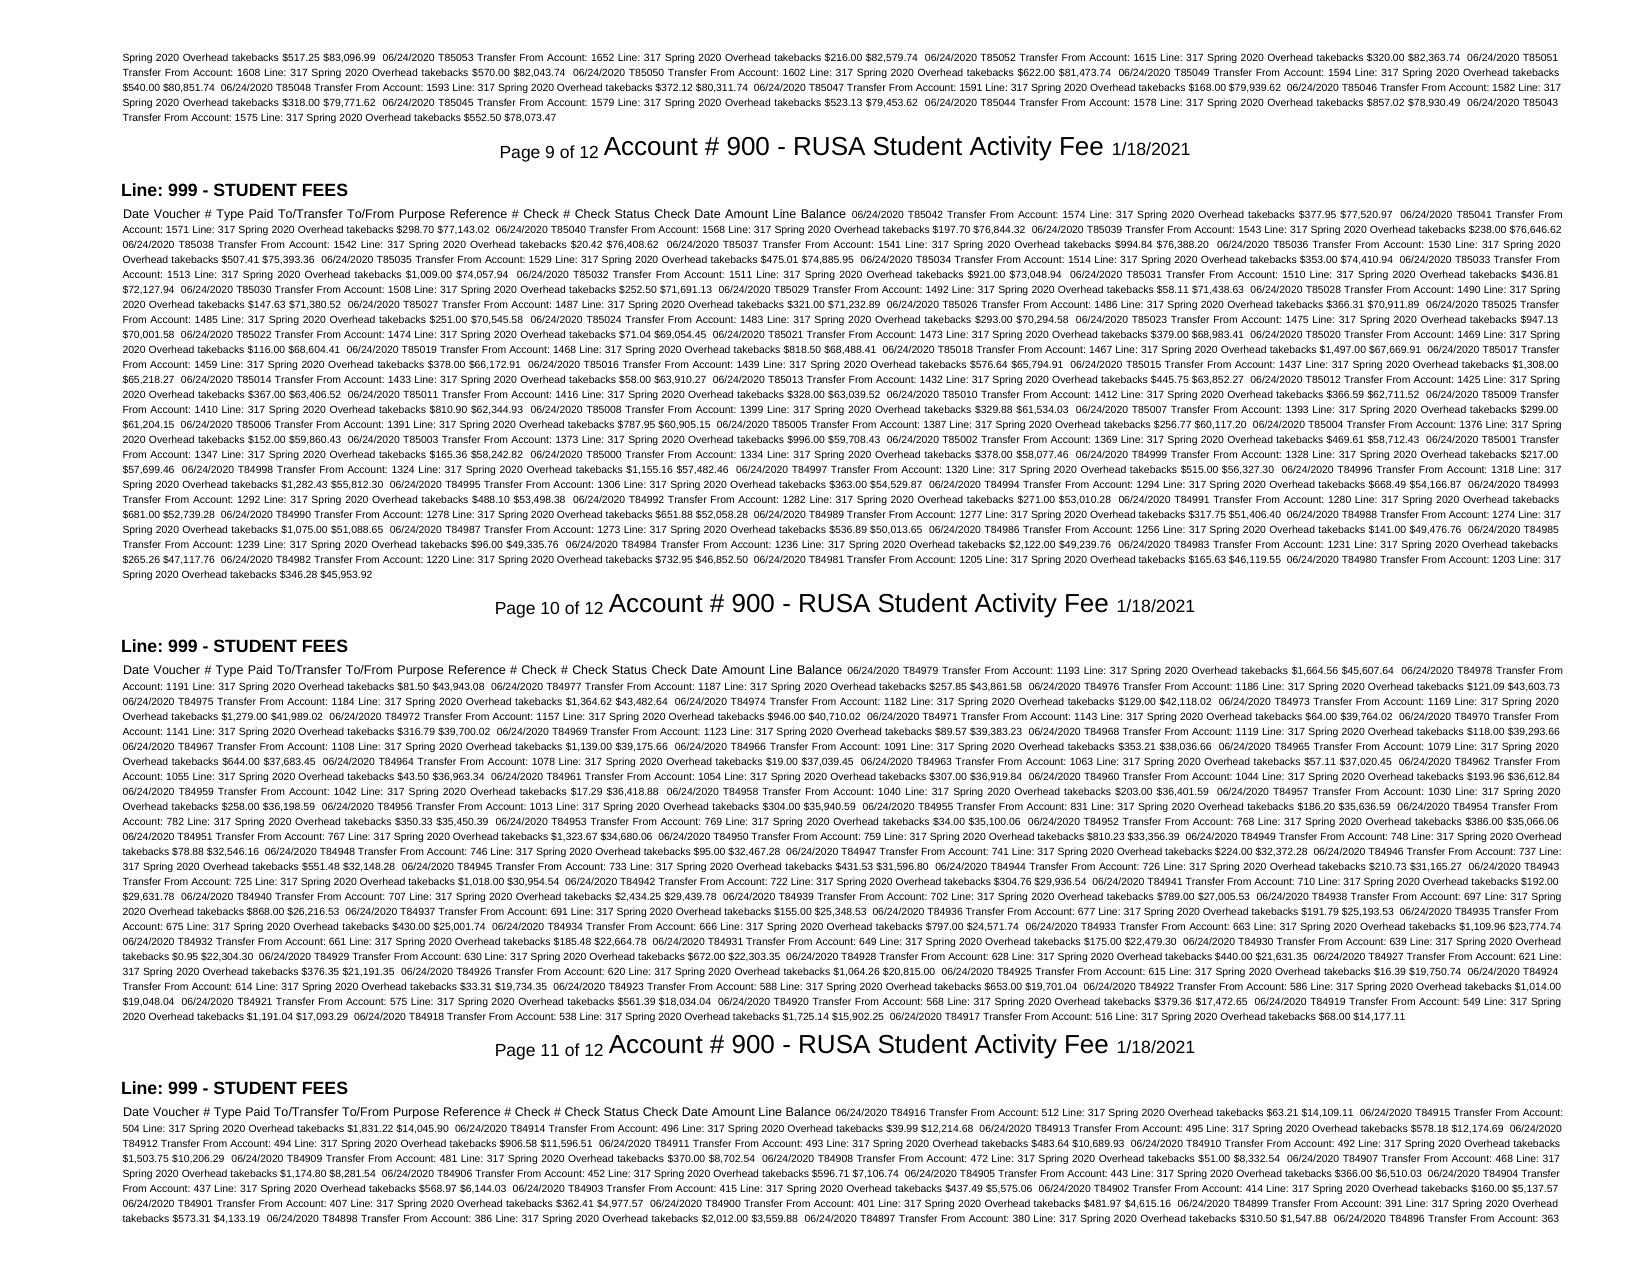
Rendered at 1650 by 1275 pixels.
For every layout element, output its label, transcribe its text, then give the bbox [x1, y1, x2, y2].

text Page 11 of 12 Account # 900 - RUSA Student Activity Fee 1/18/2021 [121, 1025, 1569, 1060]
text Line: 999 - STUDENT FEES [121, 636, 1569, 656]
text Date Voucher # Type Paid To/Transfer To/From Purpose Reference # Check # Check Status Check Date Amount Line Balance 06/24/2020 T84979 Transfer From Account: 1193 Line: 317 Spring 2020 Overhead takebacks $1,664.56 $45,607.64 06/24/2020 T84978 Transfer From Account: 1191 Line: 317 Spring 2020 Overhead takebacks $81.50 $43,943.08 06/24/2020 T84977 Transfer From Account: 1187 Line: 317 Spring 2020 Overhead takebacks $257.85 $43,861.58 06/24/2020 T84976 Transfer From Account: 1186 Line: 317 Spring 2020 Overhead takebacks $121.09 $43,603.73 06/24/2020 T84975 Transfer From Account: 1184 Line: 317 Spring 2020 Overhead takebacks $1,364.62 $43,482.64 06/24/2020 T84974 Transfer From Account: 1182 Line: 317 Spring 2020 Overhead takebacks $129.00 $42,118.02 06/24/2020 T84973 Transfer From Account: 1169 Line: 317 Spring 2020 Overhead takebacks $1,279.00 $41,989.02 06/24/2020 T84972 Transfer From Account: 1157 Line: 317 Spring 2020 Overhead takebacks $946.00 $40,710.02 06/24/2020 T84971 Transfer From Account: 1143 Line: 317 Spring 2020 Overhead takebacks $64.00 $39,764.02 06/24/2020 T84970 Transfer From Account: 1141 Line: 317 Spring 2020 Overhead takebacks $316.79 $39,700.02 06/24/2020 T84969 Transfer From Account: 1123 Line: 317 Spring 2020 Overhead takebacks $89.57 $39,383.23 06/24/2020 T84968 Transfer From Account: 1119 Line: 317 Spring 2020 Overhead takebacks $118.00 $39,293.66 06/24/2020 T84967 Transfer From Account: 1108 Line: 317 Spring 2020 Overhead takebacks $1,139.00 $39,175.66 06/24/2020 T84966 Transfer From Account: 1091 Line: 317 Spring 2020 Overhead takebacks $353.21 $38,036.66 06/24/2020 T84965 Transfer From Account: 1079 Line: 317 Spring 2020 Overhead takebacks $644.00 $37,683.45 06/24/2020 T84964 Transfer From Account: 1078 Line: 317 Spring 2020 Overhead takebacks $19.00 $37,039.45 06/24/2020 T84963 Transfer From Account: 1063 Line: 317 Spring 2020 Overhead takebacks $57.11 $37,020.45 06/24/2020 T84962 Transfer From Account: 1055 Line: 317 Spring 2020 Overhead takebacks $43.50 $36,963.34 06/24/2020 T84961 Transfer From Account: 1054 Line: 317 Spring 2020 Overhead takebacks $307.00 $36,919.84 06/24/2020 T84960 Transfer From Account: 1044 Line: 317 Spring 2020 Overhead takebacks $193.96 $36,612.84 06/24/2020 T84959 Transfer From Account: 1042 Line: 317 Spring 2020 Overhead takebacks $17.29 $36,418.88 06/24/2020 T84958 Transfer From Account: 1040 Line: 317 Spring 2020 Overhead takebacks $203.00 $36,401.59 06/24/2020 T84957 Transfer From Account: 1030 Line: 317 Spring 2020 Overhead takebacks $258.00 $36,198.59 06/24/2020 T84956 Transfer From Account: 1013 Line: 317 Spring 2020 Overhead takebacks $304.00 $35,940.59 06/24/2020 T84955 Transfer From Account: 831 Line: 317 Spring 2020 Overhead takebacks $186.20 $35,636.59 06/24/2020 T84954 Transfer From Account: 782 Line: 317 Spring 2020 Overhead takebacks $350.33 $35,450.39 06/24/2020 T84953 Transfer From Account: 769 Line: 317 Spring 2020 Overhead takebacks $34.00 $35,100.06 06/24/2020 T84952 Transfer From Account: 768 Line: 317 Spring 2020 Overhead takebacks $386.00 $35,066.06 06/24/2020 T84951 Transfer From Account: 767 Line: 317 Spring 2020 Overhead takebacks $1,323.67 $34,680.06 06/24/2020 T84950 Transfer From Account: 759 Line: 317 Spring 2020 Overhead takebacks $810.23 $33,356.39 06/24/2020 T84949 Transfer From Account: 748 Line: 317 Spring 2020 Overhead takebacks $78.88 $32,546.16 06/24/2020 T84948 Transfer From Account: 746 Line: 317 Spring 2020 Overhead takebacks $95.00 $32,467.28 06/24/2020 T84947 Transfer From Account: 741 Line: 317 Spring 2020 Overhead takebacks $224.00 $32,372.28 06/24/2020 T84946 Transfer From Account: 737 Line: 317 Spring 2020 Overhead takebacks $551.48 $32,148.28 06/24/2020 T84945 Transfer From Account: 733 Line: 317 Spring 2020 Overhead takebacks $431.53 $31,596.80 06/24/2020 T84944 Transfer From Account: 726 Line: 317 Spring 2020 Overhead takebacks $210.73 $31,165.27 06/24/2020 T84943 Transfer From Account: 725 Line: 317 Spring 2020 Overhead takebacks $1,018.00 $30,954.54 06/24/2020 T84942 Transfer From Account: 722 Line: 317 Spring 2020 Overhead takebacks $304.76 $29,936.54 06/24/2020 T84941 Transfer From Account: 710 Line: 317 Spring 2020 Overhead takebacks $192.00 $29,631.78 06/24/2020 T84940 Transfer From Account: 707 Line: 317 Spring 2020 Overhead takebacks $2,434.25 $29,439.78 06/24/2020 T84939 Transfer From Account: 702 Line: 317 Spring 2020 Overhead takebacks $789.00 $27,005.53 06/24/2020 T84938 Transfer From Account: 697 Line: 317 Spring 2020 Overhead takebacks $868.00 $26,216.53 06/24/2020 T84937 Transfer From Account: 691 Line: 317 Spring 2020 Overhead takebacks $155.00 $25,348.53 06/24/2020 T84936 Transfer From Account: 677 Line: 317 Spring 2020 Overhead takebacks $191.79 $25,193.53 06/24/2020 T84935 Transfer From Account: 675 Line: 317 Spring 2020 Overhead takebacks $430.00 $25,001.74 06/24/2020 T84934 Transfer From Account: 666 Line: 317 Spring 2020 Overhead takebacks $797.00 $24,571.74 06/24/2020 T84933 Transfer From Account: 663 Line: 317 Spring 2020 Overhead takebacks $1,109.96 $23,774.74 06/24/2020 T84932 Transfer From Account: 661 Line: 317 Spring 2020 Overhead takebacks $185.48 $22,664.78 06/24/2020 T84931 Transfer From Account: 649 Line: 317 Spring 2020 Overhead takebacks $175.00 $22,479.30 06/24/2020 T84930 Transfer From Account: 639 Line: 317 Spring 2020 Overhead takebacks $0.95 $22,304.30 06/24/2020 T84929 Transfer From Account: 630 Line: 317 Spring 2020 Overhead takebacks $672.00 $22,303.35 06/24/2020 T84928 Transfer From Account: 628 Line: 317 Spring 2020 Overhead takebacks $440.00 $21,631.35 06/24/2020 T84927 Transfer From Account: 621 Line: 317 Spring 2020 Overhead takebacks $376.35 $21,191.35 06/24/2020 T84926 Transfer From Account: 620 Line: 317 Spring 2020 Overhead takebacks $1,064.26 $20,815.00 06/24/2020 T84925 Transfer From Account: 615 Line: 317 Spring 2020 Overhead takebacks $16.39 $19,750.74 06/24/2020 T84924 Transfer From Account: 614 Line: 317 Spring 2020 Overhead takebacks $33.31 $19,734.35 06/24/2020 T84923 Transfer From Account: 588 Line: 317 Spring 2020 Overhead takebacks $653.00 $19,701.04 06/24/2020 T84922 Transfer From Account: 586 Line: 317 Spring 2020 Overhead takebacks $1,014.00 $19,048.04 06/24/2020 T84921 Transfer From Account: 575 Line: 317 Spring 2020 Overhead takebacks $561.39 $18,034.04 06/24/2020 T84920 Transfer From Account: 568 Line: 317 Spring 2020 Overhead takebacks $379.36 $17,472.65 06/24/2020 T84919 Transfer From Account: 549 Line: 317 Spring 2020 Overhead takebacks $1,191.04 $17,093.29 06/24/2020 T84918 Transfer From Account: 538 Line: 317 Spring 2020 Overhead takebacks $1,725.14 $15,902.25 06/24/2020 T84917 Transfer From Account: 516 Line: 317 Spring 2020 Overhead takebacks $68.00 $14,177.11 [122, 663, 1564, 1022]
text Line: 999 - STUDENT FEES [121, 1078, 1569, 1098]
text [122, 1105, 1564, 1224]
text Line: 999 - STUDENT FEES [121, 179, 1569, 200]
text Date Voucher # Type Paid To/Transfer To/From Purpose Reference # Check # Check Status Check Date Amount Line Balance 06/24/2020 T85042 Transfer From Account: 1574 Line: 317 Spring 2020 Overhead takebacks $377.95 $77,520.97 06/24/2020 T85041 Transfer From Account: 1571 Line: 317 Spring 2020 Overhead takebacks $298.70 $77,143.02 06/24/2020 T85040 Transfer From Account: 1568 Line: 317 Spring 2020 Overhead takebacks $197.70 $76,844.32 06/24/2020 T85039 Transfer From Account: 1543 Line: 317 Spring 2020 Overhead takebacks $238.00 $76,646.62 06/24/2020 T85038 Transfer From Account: 1542 Line: 317 Spring 2020 Overhead takebacks $20.42 $76,408.62 06/24/2020 T85037 Transfer From Account: 1541 Line: 317 Spring 2020 Overhead takebacks $994.84 $76,388.20 06/24/2020 T85036 Transfer From Account: 1530 Line: 317 Spring 2020 Overhead takebacks $507.41 $75,393.36 06/24/2020 T85035 Transfer From Account: 1529 Line: 317 Spring 2020 Overhead takebacks $475.01 $74,885.95 06/24/2020 T85034 Transfer From Account: 1514 Line: 317 Spring 2020 Overhead takebacks $353.00 $74,410.94 06/24/2020 T85033 Transfer From Account: 1513 Line: 317 Spring 2020 Overhead takebacks $1,009.00 $74,057.94 06/24/2020 T85032 Transfer From Account: 1511 Line: 317 Spring 2020 Overhead takebacks $921.00 $73,048.94 06/24/2020 T85031 Transfer From Account: 1510 Line: 317 Spring 2020 Overhead takebacks $436.81 $72,127.94 06/24/2020 T85030 Transfer From Account: 1508 Line: 317 Spring 2020 Overhead takebacks $252.50 $71,691.13 06/24/2020 T85029 Transfer From Account: 1492 Line: 317 Spring 2020 Overhead takebacks $58.11 $71,438.63 06/24/2020 T85028 Transfer From Account: 1490 Line: 317 Spring 2020 Overhead takebacks $147.63 $71,380.52 06/24/2020 T85027 Transfer From Account: 1487 Line: 317 Spring 2020 Overhead takebacks $321.00 $71,232.89 06/24/2020 T85026 Transfer From Account: 1486 Line: 317 Spring 2020 Overhead takebacks $366.31 $70,911.89 06/24/2020 T85025 Transfer From Account: 1485 Line: 317 Spring 2020 Overhead takebacks $251.00 $70,545.58 06/24/2020 T85024 Transfer From Account: 1483 Line: 317 Spring 2020 Overhead takebacks $293.00 $70,294.58 06/24/2020 T85023 Transfer From Account: 1475 Line: 317 Spring 2020 Overhead takebacks $947.13 $70,001.58 06/24/2020 T85022 Transfer From Account: 1474 Line: 317 Spring 2020 Overhead takebacks $71.04 $69,054.45 06/24/2020 T85021 Transfer From Account: 1473 Line: 317 Spring 2020 Overhead takebacks $379.00 $68,983.41 06/24/2020 T85020 Transfer From Account: 1469 Line: 317 Spring 2020 Overhead takebacks $116.00 $68,604.41 06/24/2020 T85019 Transfer From Account: 1468 Line: 317 Spring 2020 Overhead takebacks $818.50 $68,488.41 06/24/2020 T85018 Transfer From Account: 1467 Line: 317 Spring 2020 Overhead takebacks $1,497.00 $67,669.91 06/24/2020 T85017 Transfer From Account: 1459 Line: 317 Spring 2020 Overhead takebacks $378.00 $66,172.91 06/24/2020 T85016 Transfer From Account: 1439 Line: 317 Spring 2020 Overhead takebacks $576.64 $65,794.91 06/24/2020 T85015 Transfer From Account: 1437 Line: 317 Spring 2020 Overhead takebacks $1,308.00 $65,218.27 06/24/2020 T85014 Transfer From Account: 1433 Line: 317 Spring 2020 Overhead takebacks $58.00 $63,910.27 06/24/2020 T85013 Transfer From Account: 1432 Line: 317 Spring 2020 Overhead takebacks $445.75 $63,852.27 06/24/2020 T85012 Transfer From Account: 1425 Line: 317 Spring 2020 Overhead takebacks $367.00 $63,406.52 06/24/2020 T85011 Transfer From Account: 1416 Line: 317 Spring 2020 Overhead takebacks $328.00 $63,039.52 06/24/2020 T85010 Transfer From Account: 1412 Line: 317 Spring 2020 Overhead takebacks $366.59 $62,711.52 06/24/2020 T85009 Transfer From Account: 1410 Line: 317 Spring 2020 Overhead takebacks $810.90 $62,344.93 06/24/2020 T85008 Transfer From Account: 1399 Line: 317 Spring 2020 Overhead takebacks $329.88 $61,534.03 06/24/2020 T85007 Transfer From Account: 1393 Line: 317 Spring 2020 Overhead takebacks $299.00 $61,204.15 06/24/2020 T85006 Transfer From Account: 1391 Line: 317 Spring 2020 Overhead takebacks $787.95 $60,905.15 06/24/2020 T85005 Transfer From Account: 1387 Line: 317 Spring 2020 Overhead takebacks $256.77 $60,117.20 06/24/2020 T85004 Transfer From Account: 1376 Line: 317 Spring 2020 Overhead takebacks $152.00 $59,860.43 06/24/2020 T85003 Transfer From Account: 1373 Line: 317 Spring 2020 Overhead takebacks $996.00 $59,708.43 06/24/2020 T85002 Transfer From Account: 1369 Line: 317 Spring 2020 Overhead takebacks $469.61 $58,712.43 06/24/2020 T85001 Transfer From Account: 1347 Line: 317 Spring 2020 Overhead takebacks $165.36 $58,242.82 06/24/2020 T85000 Transfer From Account: 1334 Line: 317 Spring 2020 Overhead takebacks $378.00 $58,077.46 06/24/2020 T84999 Transfer From Account: 1328 Line: 317 Spring 2020 Overhead takebacks $217.00 $57,699.46 06/24/2020 T84998 Transfer From Account: 1324 Line: 317 Spring 2020 Overhead takebacks $1,155.16 $57,482.46 06/24/2020 T84997 Transfer From Account: 1320 Line: 317 Spring 2020 Overhead takebacks $515.00 $56,327.30 06/24/2020 T84996 Transfer From Account: 1318 Line: 317 Spring 2020 Overhead takebacks $1,282.43 $55,812.30 06/24/2020 T84995 Transfer From Account: 1306 Line: 317 Spring 2020 Overhead takebacks $363.00 $54,529.87 06/24/2020 T84994 Transfer From Account: 1294 Line: 317 Spring 2020 Overhead takebacks $668.49 $54,166.87 06/24/2020 T84993 Transfer From Account: 1292 Line: 317 Spring 2020 Overhead takebacks $488.10 $53,498.38 06/24/2020 T84992 Transfer From Account: 1282 Line: 317 Spring 2020 Overhead takebacks $271.00 $53,010.28 06/24/2020 T84991 Transfer From Account: 1280 Line: 317 Spring 2020 Overhead takebacks $681.00 $52,739.28 06/24/2020 T84990 Transfer From Account: 1278 Line: 317 Spring 2020 Overhead takebacks $651.88 $52,058.28 06/24/2020 T84989 Transfer From Account: 1277 Line: 317 Spring 2020 Overhead takebacks $317.75 $51,406.40 06/24/2020 T84988 Transfer From Account: 1274 Line: 317 Spring 2020 Overhead takebacks $1,075.00 $51,088.65 06/24/2020 T84987 Transfer From Account: 1273 Line: 317 Spring 2020 Overhead takebacks $536.89 $50,013.65 06/24/2020 T84986 Transfer From Account: 1256 Line: 317 Spring 2020 Overhead takebacks $141.00 $49,476.76 06/24/2020 T84985 Transfer From Account: 1239 Line: 317 Spring 2020 Overhead takebacks $96.00 $49,335.76 06/24/2020 T84984 Transfer From Account: 1236 Line: 317 Spring 2020 Overhead takebacks $2,122.00 $49,239.76 06/24/2020 T84983 Transfer From Account: 1231 Line: 317 Spring 2020 Overhead takebacks $265.26 $47,117.76 06/24/2020 T84982 Transfer From Account: 1220 Line: 317 Spring 2020 Overhead takebacks $732.95 $46,852.50 06/24/2020 T84981 Transfer From Account: 1205 Line: 317 Spring 2020 Overhead takebacks $165.63 $46,119.55 06/24/2020 T84980 Transfer From Account: 1203 Line: 317 Spring 2020 Overhead takebacks $346.28 $45,953.92 [122, 206, 1564, 581]
text Page 9 of 12 Account # 900 - RUSA Student Activity Fee 1/18/2021 [121, 127, 1569, 162]
text Page 10 of 12 Account # 900 - RUSA Student Activity Fee 1/18/2021 [121, 584, 1569, 618]
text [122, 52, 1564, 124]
